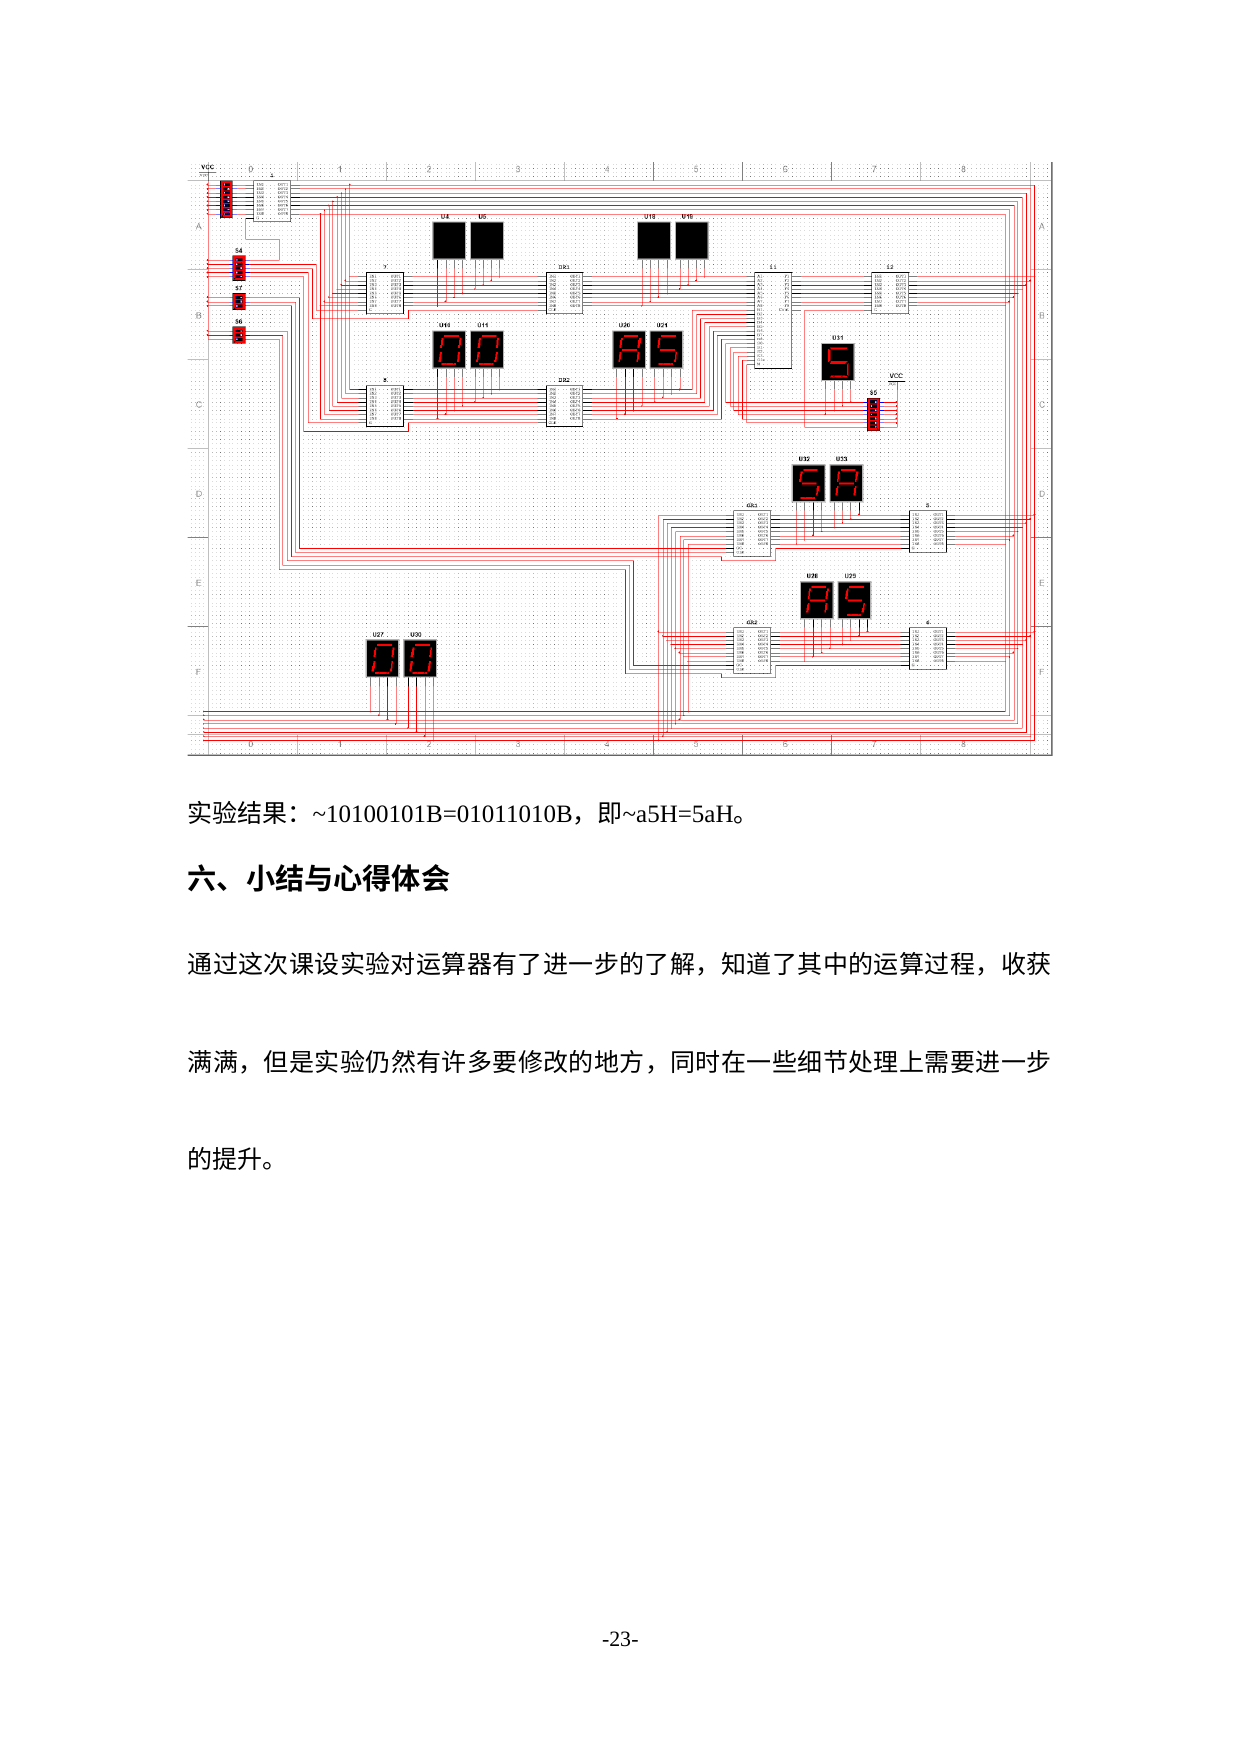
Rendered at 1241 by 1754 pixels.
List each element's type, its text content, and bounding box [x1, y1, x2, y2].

text 实验结果：~10100101B=01011010B，即~a5H=5aH。 [187, 779, 1053, 844]
list 小结与心得体会 [187, 844, 1053, 909]
list 通过这次课设实验对运算器有了进一步的了解，知道了其中的运算过程，收获满满，但是实验仍然有许多要修改的地方，同时在一些细节处理上需要进一步的提升。 [187, 931, 1053, 1191]
picture [187, 162, 1053, 756]
